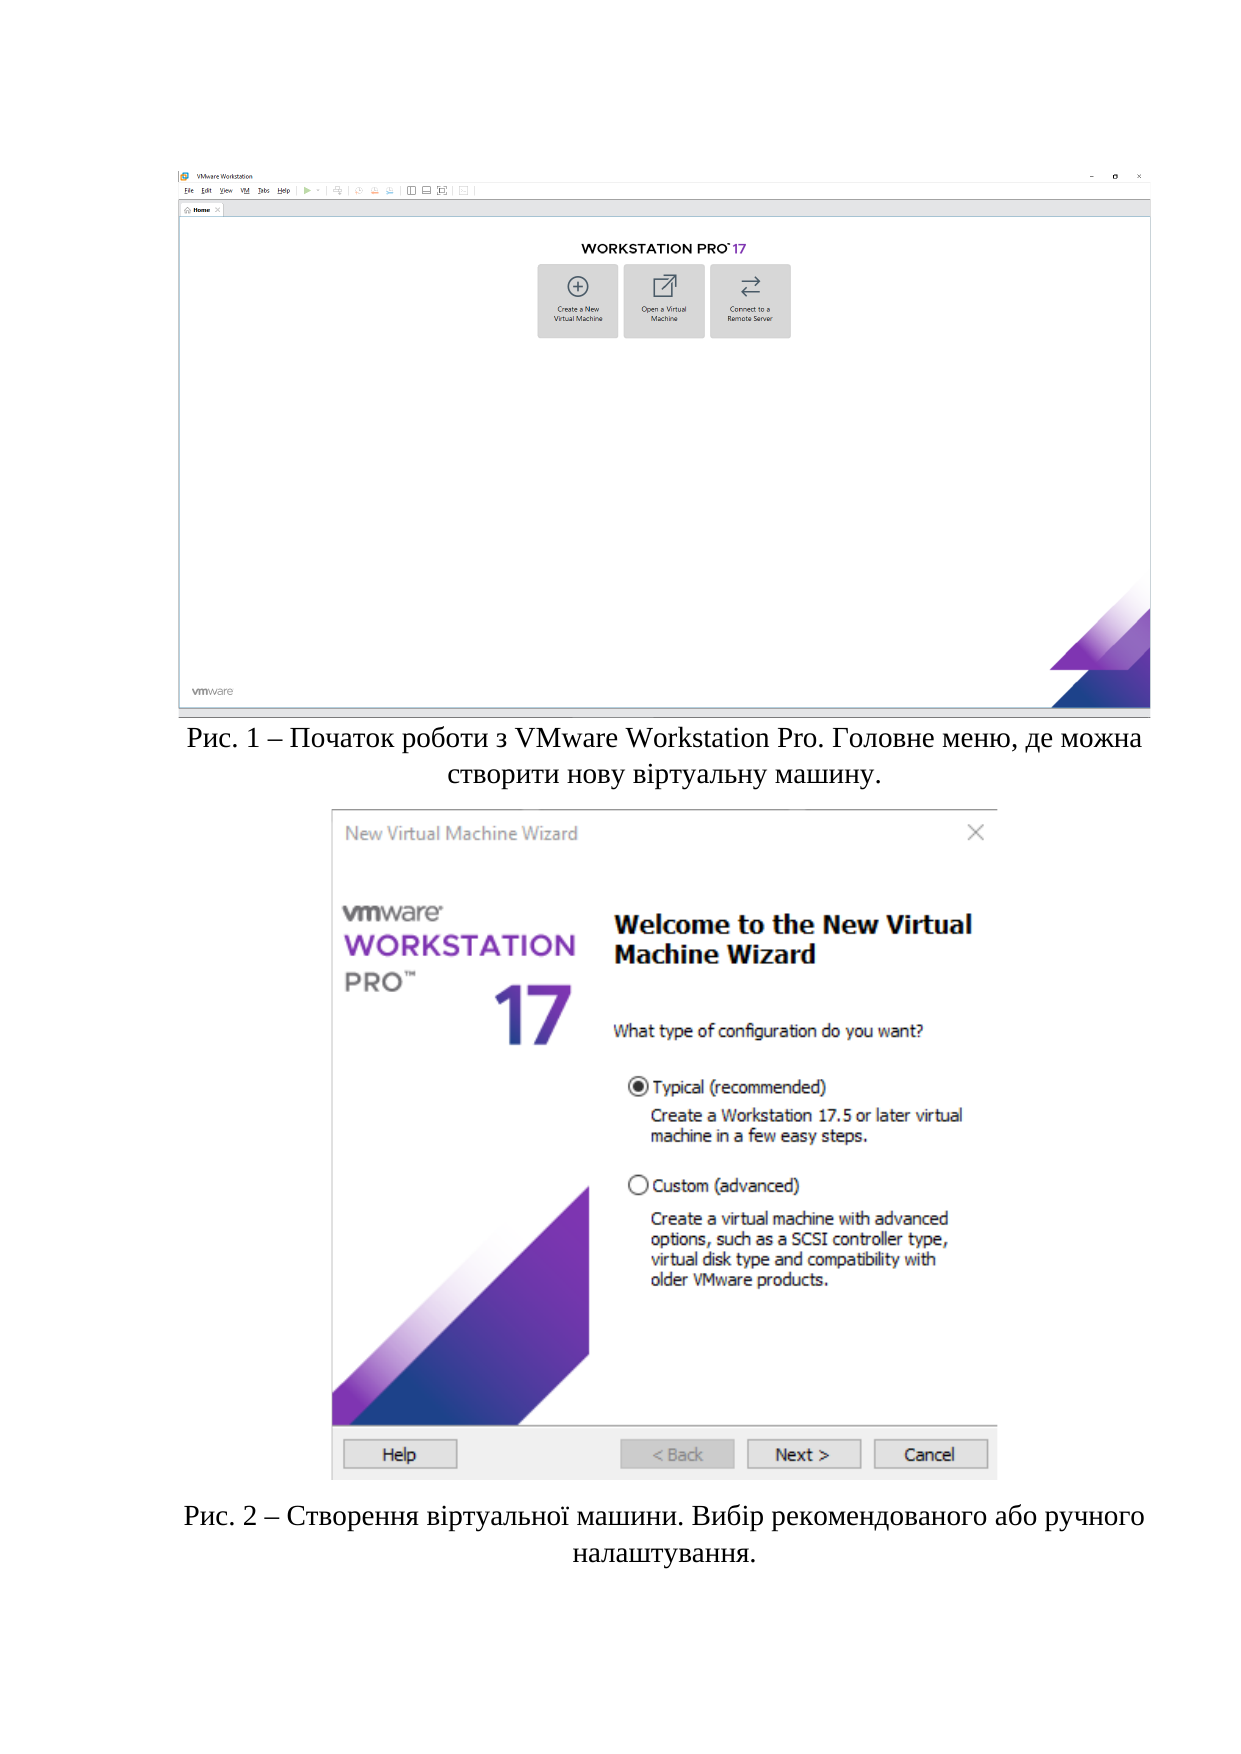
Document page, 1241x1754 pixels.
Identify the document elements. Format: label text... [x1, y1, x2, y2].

text Рис. 2 – Створення віртуальної машини. Вибір рекомендованого або ручного налаштування. [177, 1498, 1152, 1568]
picture [331, 809, 998, 1480]
picture [178, 171, 1151, 718]
